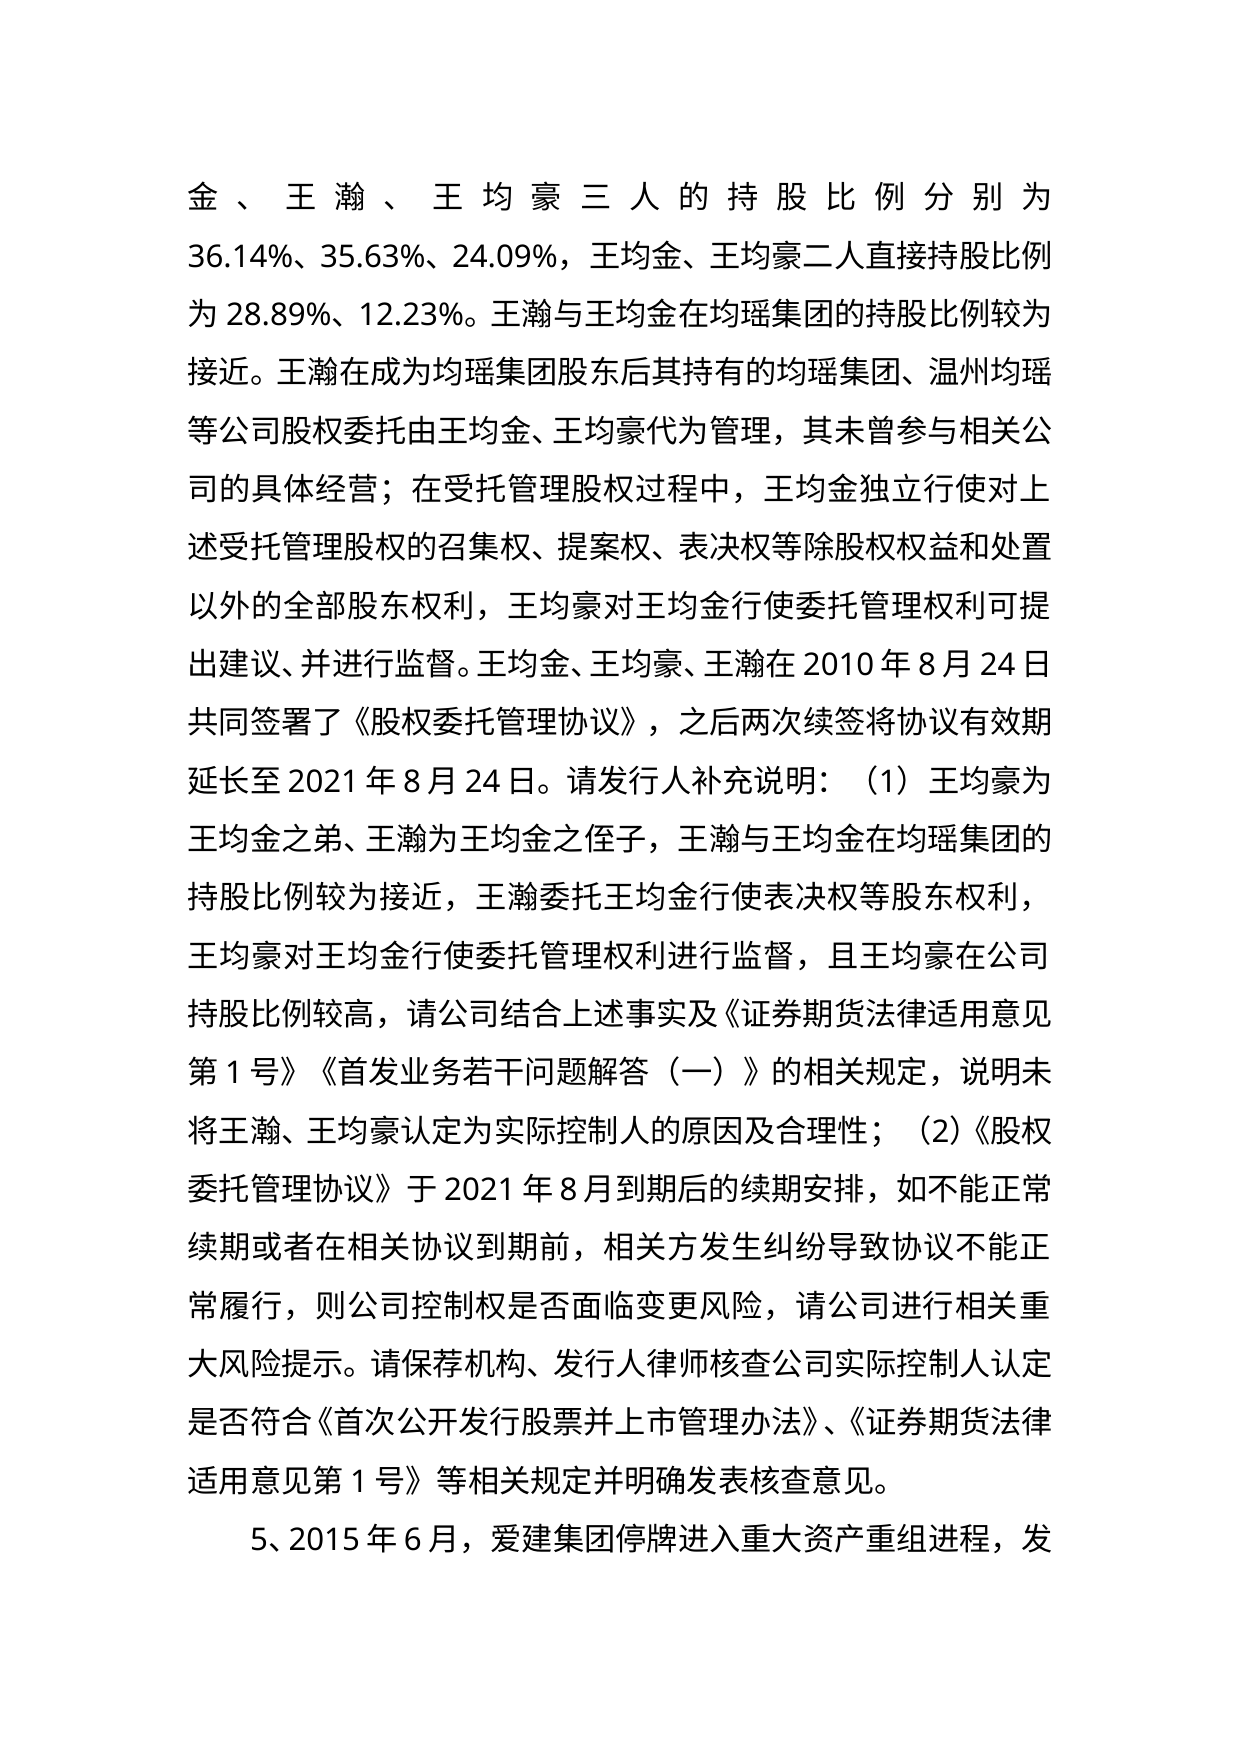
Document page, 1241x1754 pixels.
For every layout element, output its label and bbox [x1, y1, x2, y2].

list [187, 162, 1053, 227]
list [187, 227, 1053, 1569]
